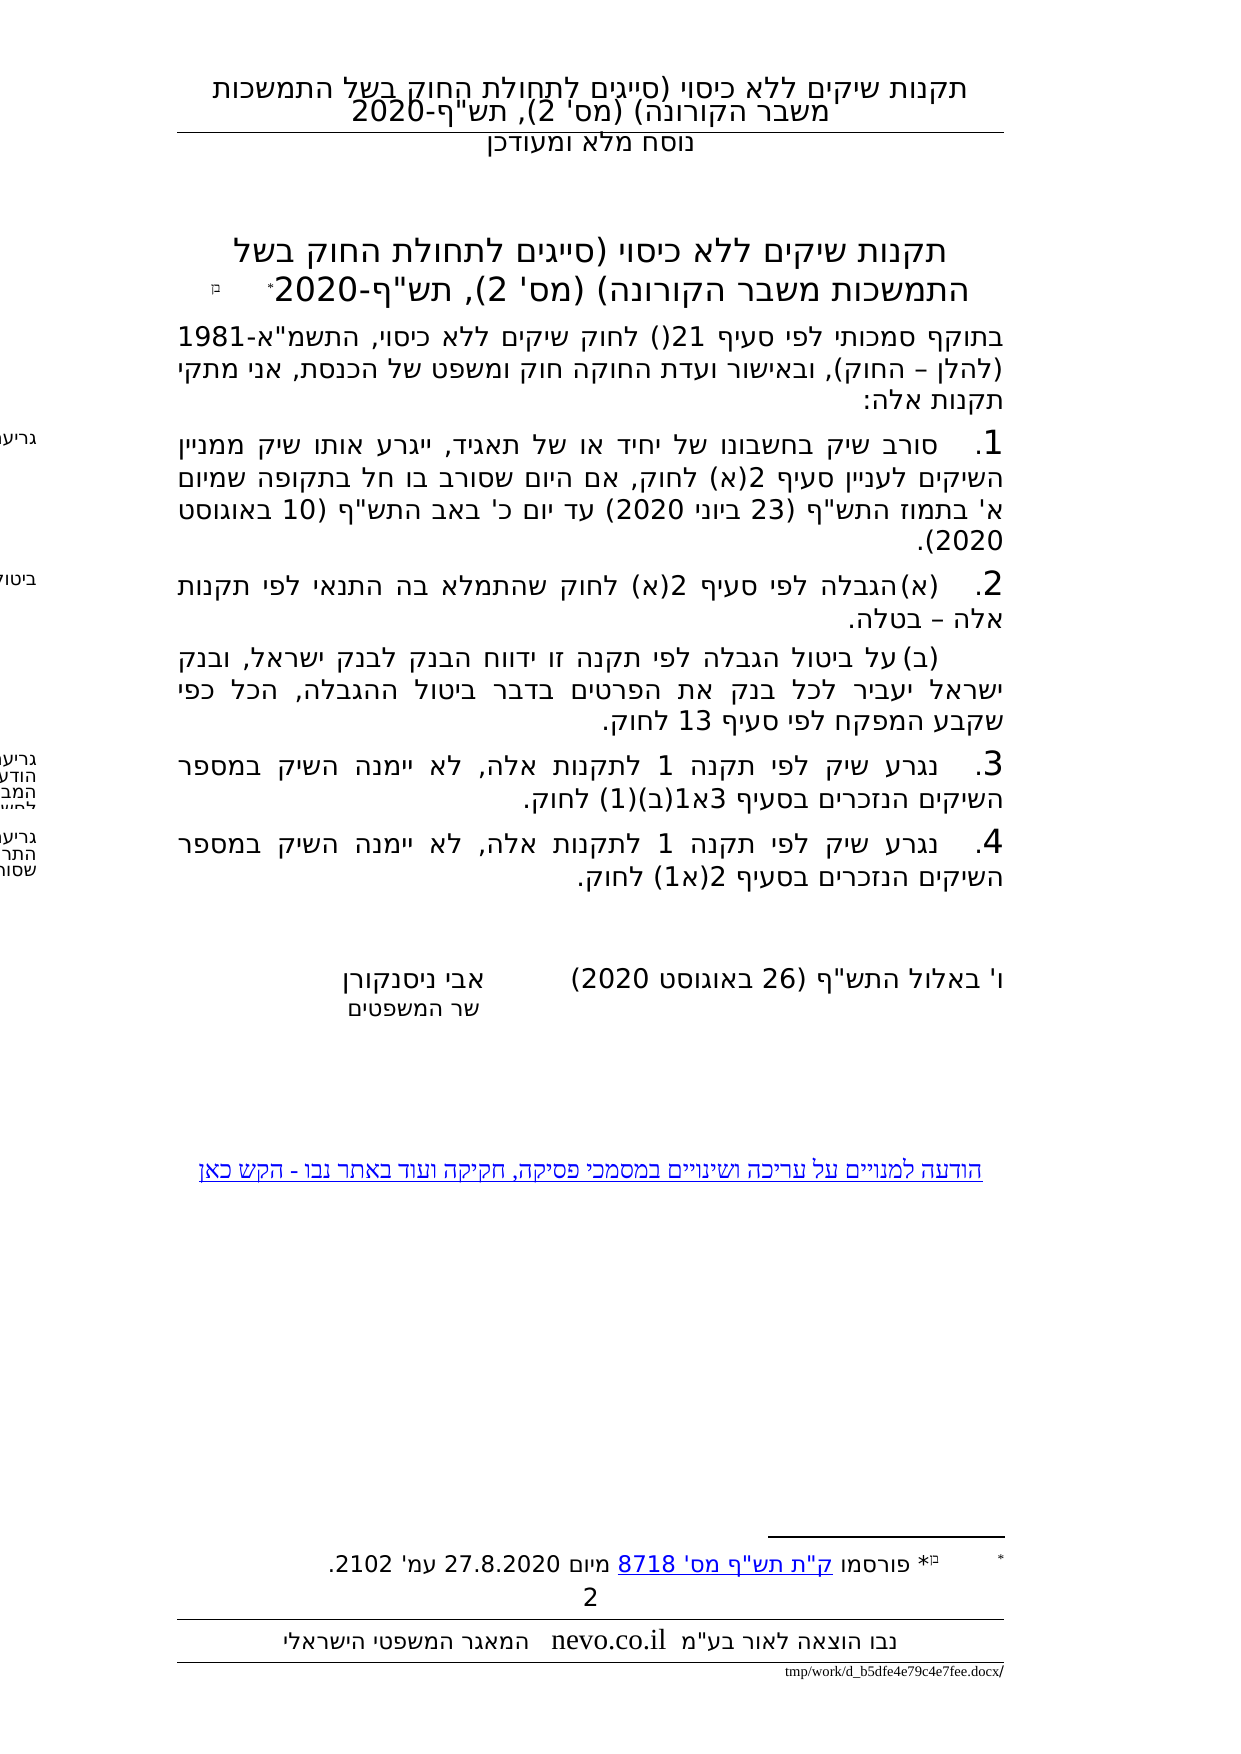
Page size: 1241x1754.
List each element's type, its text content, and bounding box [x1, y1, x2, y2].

text הודעה למנויים על עריכה ושינויים במסמכי פסיקה, חקיקה ועוד באתר נבו - הקש כאן [177, 1156, 1004, 1184]
text 2. (א) הגבלה לפי סעיף 2(א) לחוק שהתמלא בה התנאי לפי תקנות אלה – בטלה. [177, 564, 1004, 635]
text תקנות שיקים ללא כיסוי (סייגים לתחולת החוק בשל התמשכות משבר הקורונה) (מס' 2), תש"ף-2020* [177, 231, 1004, 309]
text 3. נגרע שיק לפי תקנה 1 לתקנות אלה, לא יימנה השיק במספר השיקים הנזכרים בסעיף 3א1(ב)(1) לחוק. [177, 745, 1004, 815]
text (ב) על ביטול הגבלה לפי תקנה זו ידווח הבנק לבנק ישראל, ובנק ישראל יעביר לכל בנק את הפרטים בדבר ביטול ההגבלה, הכל כפי שקבע המפקח לפי סעיף 13 לחוק. [177, 642, 1004, 737]
text 1. סורב שיק בחשבונו של יחיד או של תאגיד, ייגרע אותו שיק ממניין השיקים לעניין סעיף 2(א) לחוק, אם היום שסורב בו חל בתקופה שמיום א' בתמוז התש"ף (23 ביוני 2020) עד יום כ' באב התש"ף (10 באוגוסט 2020). [177, 423, 1004, 557]
text 4. נגרע שיק לפי תקנה 1 לתקנות אלה, לא יימנה השיק במספר השיקים הנזכרים בסעיף 2(א1) לחוק. [177, 823, 1004, 893]
text שר המשפטים [177, 995, 1004, 1022]
text בתוקף סמכותי לפי סעיף 21(ב) לחוק שיקים ללא כיסוי, התשמ"א-1981 (להלן – החוק), ובאישור ועדת החוקה חוק ומשפט של הכנסת, אני מתקין תקנות אלה: [177, 321, 1004, 416]
text ו' באלול התש"ף (26 באוגוסט 2020) אבי ניסנקורן [177, 964, 1004, 995]
